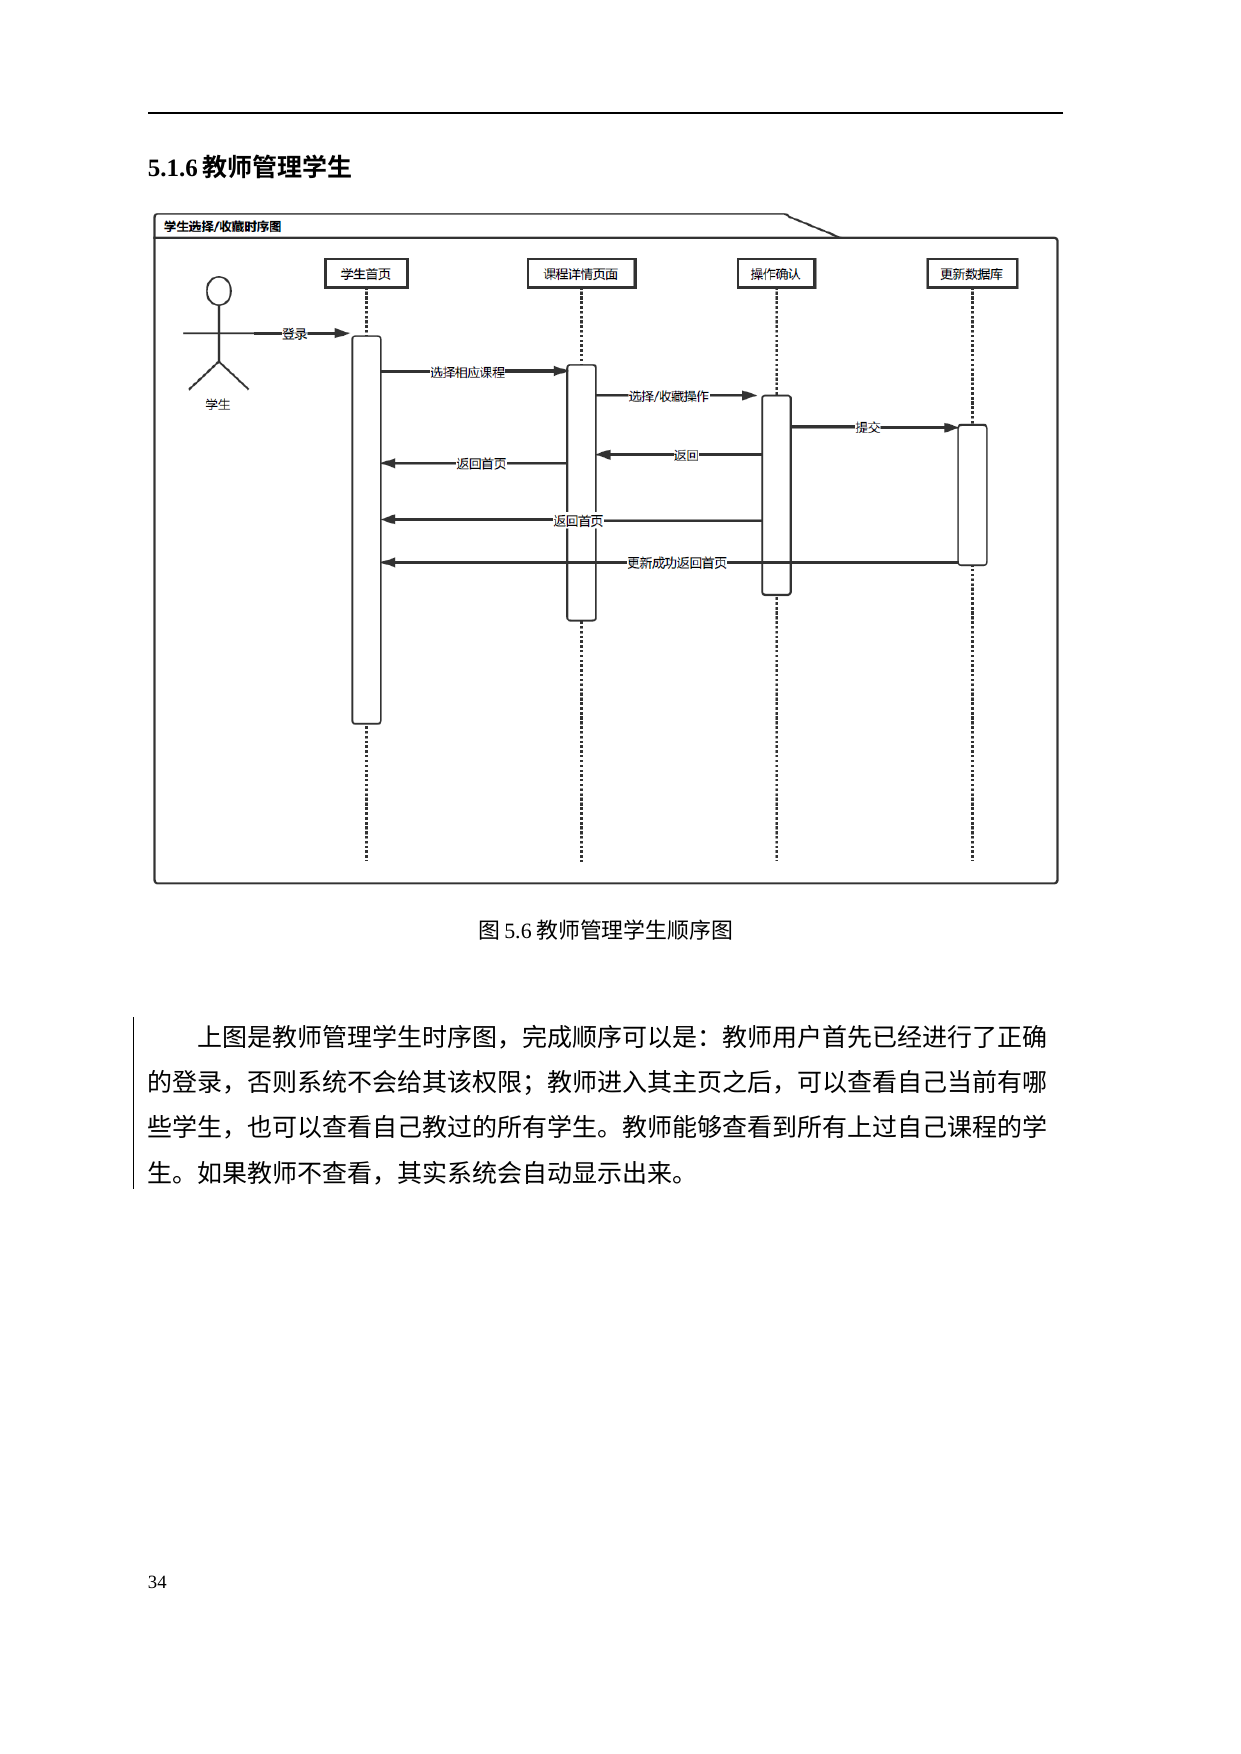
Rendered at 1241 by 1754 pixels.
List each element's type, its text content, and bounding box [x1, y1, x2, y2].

text 图5.6教师管理学生顺序图 [148, 913, 1063, 944]
picture [147, 209, 1063, 889]
text 上图是教师管理学生时序图，完成顺序可以是：教师用户首先已经进行了正确的登录，否则系统不会给其该权限；教师进入其主页之后，可以查看自己当前有哪些学生，也可以查看自己教过的所有学生。教师能够查看到所有上过自己课程的学生。如果教师不查看，其实系统会自动显示出来。 [148, 1017, 1063, 1189]
subtitle 5.1.6教师管理学生 [148, 148, 1063, 184]
